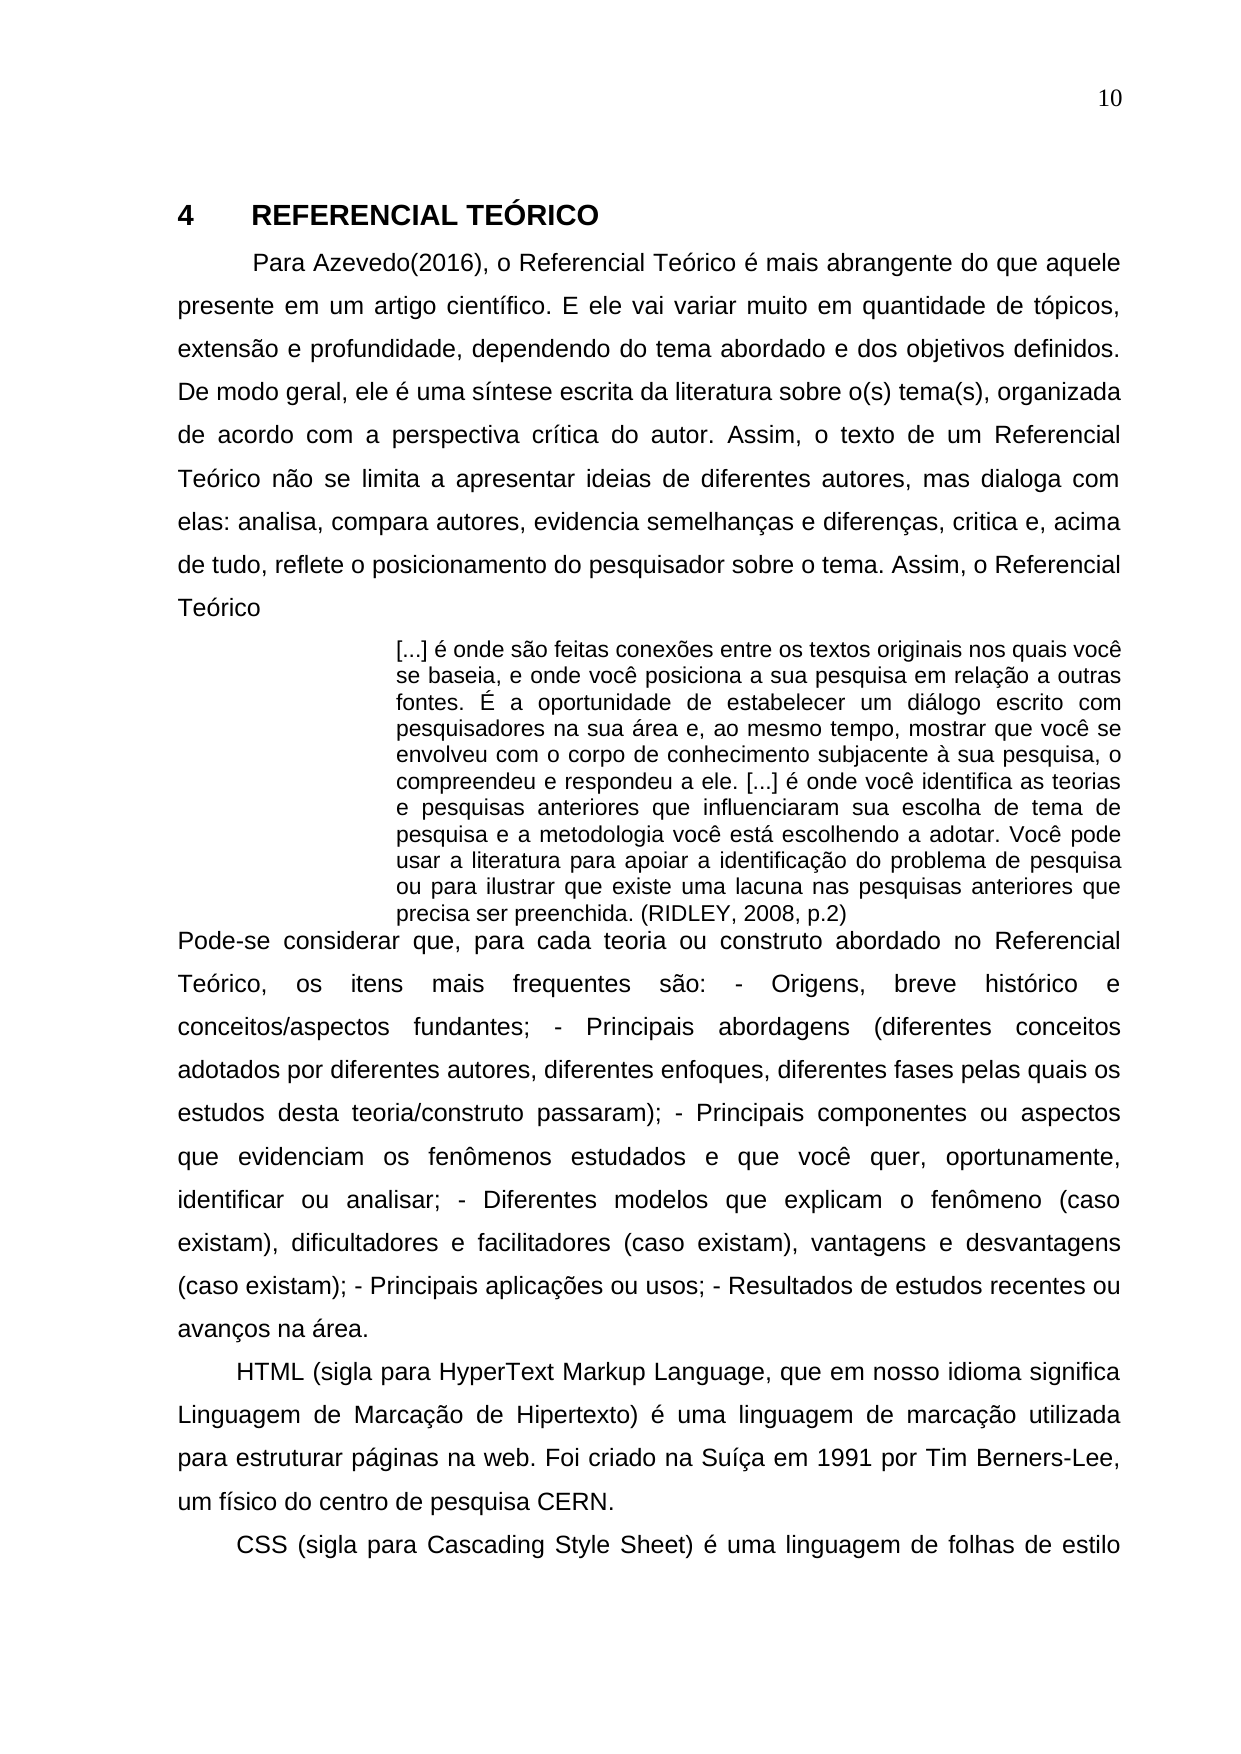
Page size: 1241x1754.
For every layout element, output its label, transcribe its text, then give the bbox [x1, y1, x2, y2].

text Para Azevedo(2016), o Referencial Teórico é mais abrangente do que aquele presente em um artigo científico. E ele vai variar muito em quantidade de tópicos, extensão e profundidade, dependendo do tema abordado e dos objetivos definidos. De modo geral, ele é uma síntese escrita da literatura sobre o(s) tema(s), organizada de acordo com a perspectiva crítica do autor. Assim, o texto de um Referencial Teórico não se limita a apresentar ideias de diferentes autores, mas dialoga com elas: analisa, compara autores, evidencia semelhanças e diferenças, critica e, acima de tudo, reflete o posicionamento do pesquisador sobre o tema. Assim, o Referencial Teórico [177, 248, 1122, 622]
text Pode-se considerar que, para cada teoria ou construto abordado no Referencial Teórico, os itens mais frequentes são: - Origens, breve histórico e conceitos/aspectos fundantes; - Principais abordagens (diferentes conceitos adotados por diferentes autores, diferentes enfoques, diferentes fases pelas quais os estudos desta teoria/construto passaram); - Principais componentes ou aspectos que evidenciam os fenômenos estudados e que você quer, oportunamente, identificar ou analisar; - Diferentes modelos que explicam o fenômeno (caso existam), dificultadores e facilitadores (caso existam), vantagens e desvantagens (caso existam); - Principais aplicações ou usos; - Resultados de estudos recentes ou avanços na área. [177, 926, 1122, 1343]
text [177, 1530, 1122, 1558]
text [...] é onde são feitas conexões entre os textos originais nos quais você se baseia, e onde você posiciona a sua pesquisa em relação a outras fontes. É a oportunidade de estabelecer um diálogo escrito com pesquisadores na sua área e, ao mesmo tempo, mostrar que você se envolveu com o corpo de conhecimento subjacente à sua pesquisa, o compreendeu e respondeu a ele. [...] é onde você identifica as teorias e pesquisas anteriores que influenciaram sua escolha de tema de pesquisa e a metodologia você está escolhendo a adotar. Você pode usar a literatura para apoiar a identificação do problema de pesquisa ou para ilustrar que existe uma lacuna nas pesquisas anteriores que precisa ser preenchida. (RIDLEY, 2008, p.2) [396, 636, 1122, 926]
text HTML (sigla para HyperText Markup Language, que em nosso idioma significa Linguagem de Marcação de Hipertexto) é uma linguagem de marcação utilizada para estruturar páginas na web. Foi criado na Suíça em 1991 por Tim Berners-Lee, um físico do centro de pesquisa CERN. [177, 1357, 1122, 1515]
subtitle 4 REFERENCIAL TEÓRICO [177, 198, 1122, 231]
